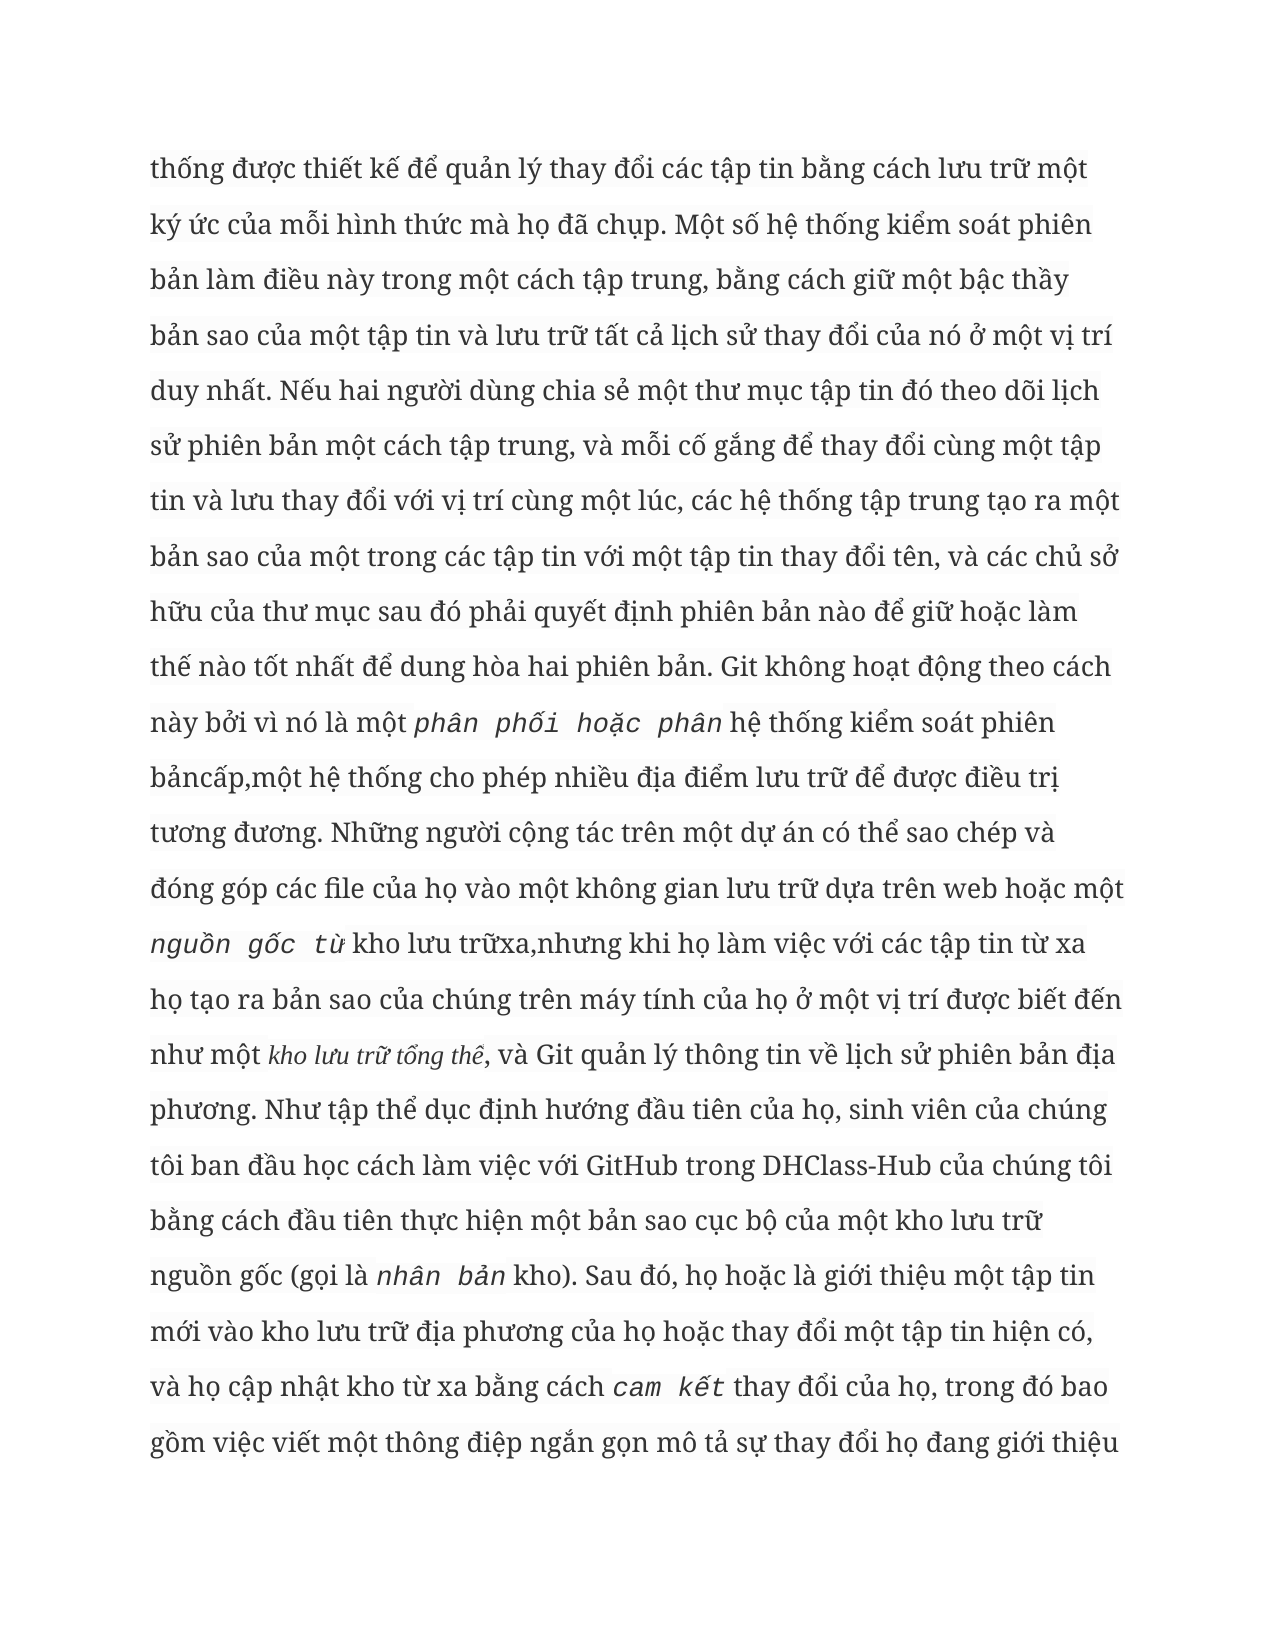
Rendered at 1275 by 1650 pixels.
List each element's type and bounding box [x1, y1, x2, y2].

text [150, 906, 1125, 1460]
text [150, 150, 1125, 869]
